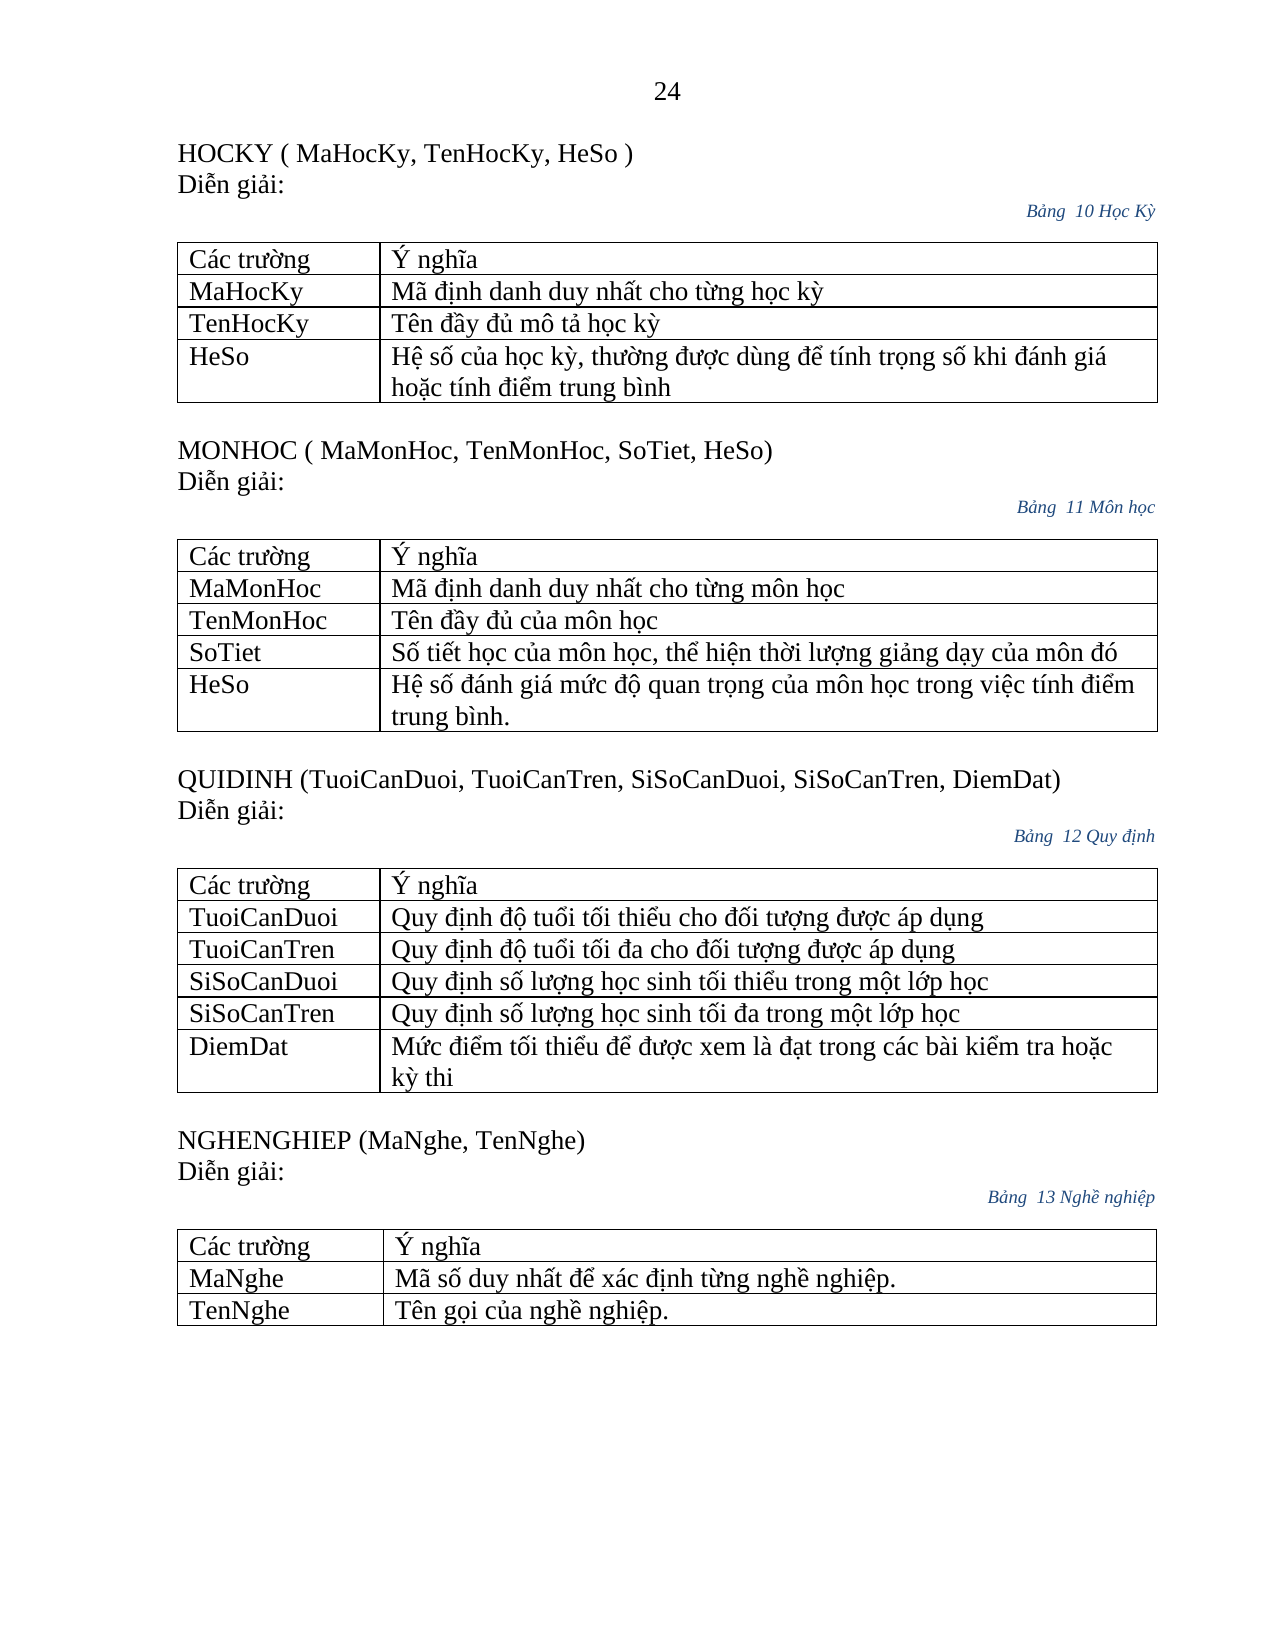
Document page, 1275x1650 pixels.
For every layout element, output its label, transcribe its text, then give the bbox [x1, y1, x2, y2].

text Diễn giải: [177, 1155, 1157, 1186]
table_cell Tên gọi của nghề nghiệp. [384, 1294, 1156, 1325]
table_cell Quy định số lượng học sinh tối đa trong một lớp học [381, 998, 1157, 1029]
text Diễn giải: [177, 168, 1157, 199]
table_cell MaMonHoc [178, 572, 379, 603]
table_cell HeSo [178, 669, 379, 731]
table_cell Mã số duy nhất để xác định từng nghề nghiệp. [384, 1262, 1156, 1293]
text Bảng 10 Học Kỳ [177, 199, 1157, 221]
table_cell Quy định số lượng học sinh tối thiểu trong một lớp học [381, 965, 1157, 996]
table_cell MaHocKy [178, 275, 379, 306]
table_header Ý nghĩa [381, 540, 1157, 571]
table_header Ý nghĩa [381, 869, 1157, 900]
table_cell Quy định độ tuổi tối đa cho đối tượng được áp dụng [381, 933, 1157, 964]
table_cell Mã định danh duy nhất cho từng học kỳ [381, 275, 1157, 306]
table_cell Mức điểm tối thiểu để được xem là đạt trong các bài kiểm tra hoặc kỳ thi [381, 1030, 1157, 1092]
text QUIDINH (TuoiCanDuoi, TuoiCanTren, SiSoCanDuoi, SiSoCanTren, DiemDat) [177, 763, 1157, 794]
table_header Ý nghĩa [381, 243, 1157, 274]
text Diễn giải: [177, 465, 1157, 496]
text Bảng 12 Quy định [177, 825, 1157, 847]
table_header Ý nghĩa [384, 1230, 1156, 1261]
table_cell SoTiet [178, 636, 379, 667]
table_header Các trường [178, 1230, 383, 1261]
table_cell SiSoCanDuoi [178, 965, 379, 996]
table_cell TenHocKy [178, 308, 379, 338]
table_cell Hệ số đánh giá mức độ quan trọng của môn học trong việc tính điểm trung bình. [381, 669, 1157, 731]
text Bảng 13 Nghề nghiệp [177, 1186, 1157, 1208]
text HOCKY ( MaHocKy, TenHocKy, HeSo ) [177, 137, 1157, 168]
table_cell TenMonHoc [178, 604, 379, 635]
text Diễn giải: [177, 794, 1157, 825]
table_cell Hệ số của học kỳ, thường được dùng để tính trọng số khi đánh giá hoặc tính điểm trung bình [381, 340, 1157, 402]
table_cell TenNghe [178, 1294, 383, 1325]
table_cell Tên đầy đủ của môn học [381, 604, 1157, 635]
table_header Các trường [178, 243, 379, 274]
table_cell Quy định độ tuổi tối thiểu cho đối tượng được áp dụng [381, 901, 1157, 932]
text Bảng 11 Môn học [177, 496, 1157, 518]
table_cell Số tiết học của môn học, thể hiện thời lượng giảng dạy của môn đó [381, 636, 1157, 667]
table_cell TuoiCanDuoi [178, 901, 379, 932]
text MONHOC ( MaMonHoc, TenMonHoc, SoTiet, HeSo) [177, 434, 1157, 465]
table_cell MaNghe [178, 1262, 383, 1293]
table_header Các trường [178, 540, 379, 571]
table_cell Tên đầy đủ mô tả học kỳ [381, 308, 1157, 338]
text NGHENGHIEP (MaNghe, TenNghe) [177, 1124, 1157, 1155]
table_cell TuoiCanTren [178, 933, 379, 964]
table_header Các trường [178, 869, 379, 900]
table_cell Mã định danh duy nhất cho từng môn học [381, 572, 1157, 603]
table_cell DiemDat [178, 1030, 379, 1092]
table_cell HeSo [178, 340, 379, 402]
table_cell SiSoCanTren [178, 998, 379, 1029]
